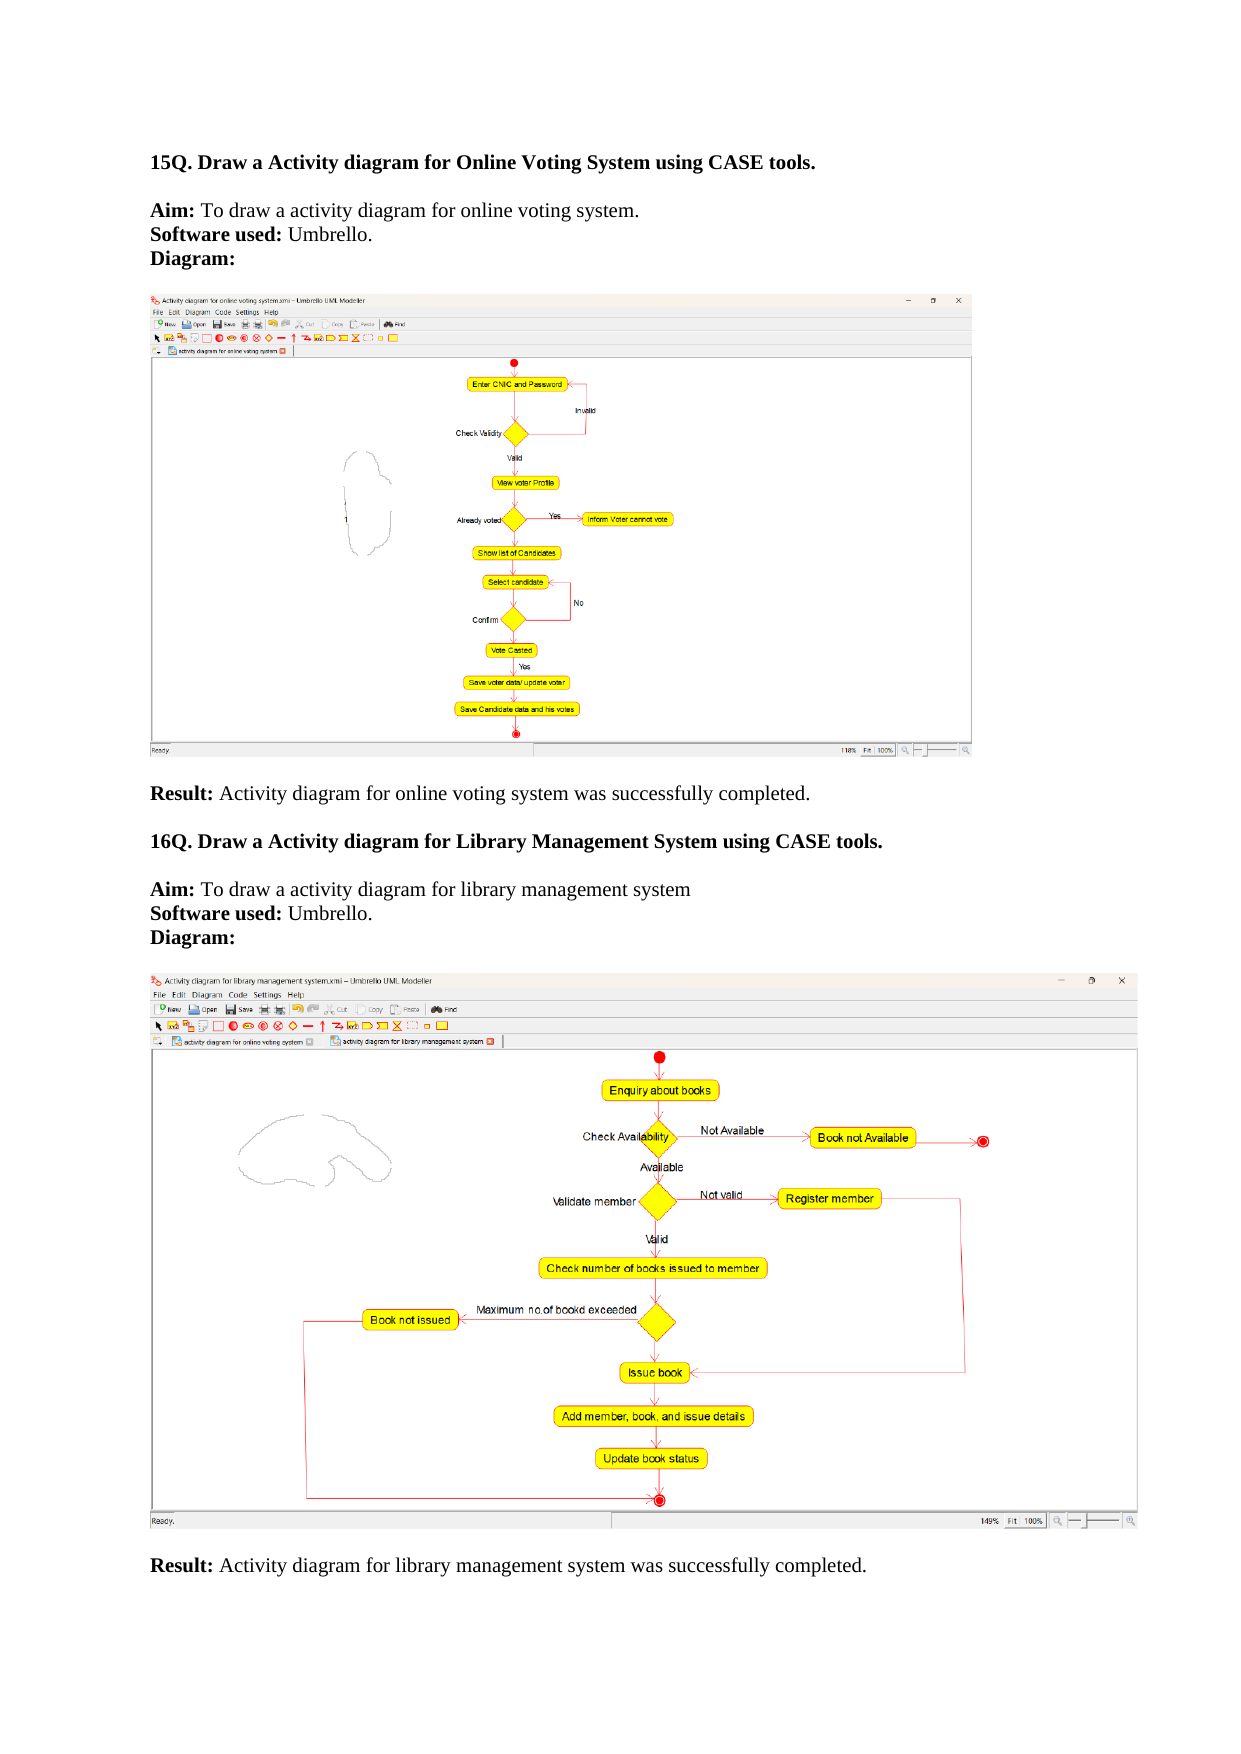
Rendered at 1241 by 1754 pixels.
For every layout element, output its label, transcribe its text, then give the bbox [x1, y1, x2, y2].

text Result: Activity diagram for library management system was successfully completed. [150, 1553, 1090, 1577]
text Diagram: [150, 925, 1090, 949]
text 15Q. Draw a Activity diagram for Online Voting System using CASE tools. [150, 150, 1090, 174]
text Result: Activity diagram for online voting system was successfully completed. [150, 781, 1090, 805]
picture [150, 973, 1138, 1529]
text 16Q. Draw a Activity diagram for Library Management System using CASE tools. [150, 829, 1090, 853]
text Software used: Umbrello. [150, 901, 1090, 925]
picture [150, 294, 972, 757]
text Diagram: [150, 246, 1090, 270]
text Aim: To draw a activity diagram for online voting system. [150, 198, 1090, 222]
text Software used: Umbrello. [150, 222, 1090, 246]
text Aim: To draw a activity diagram for library management system [150, 877, 1090, 901]
